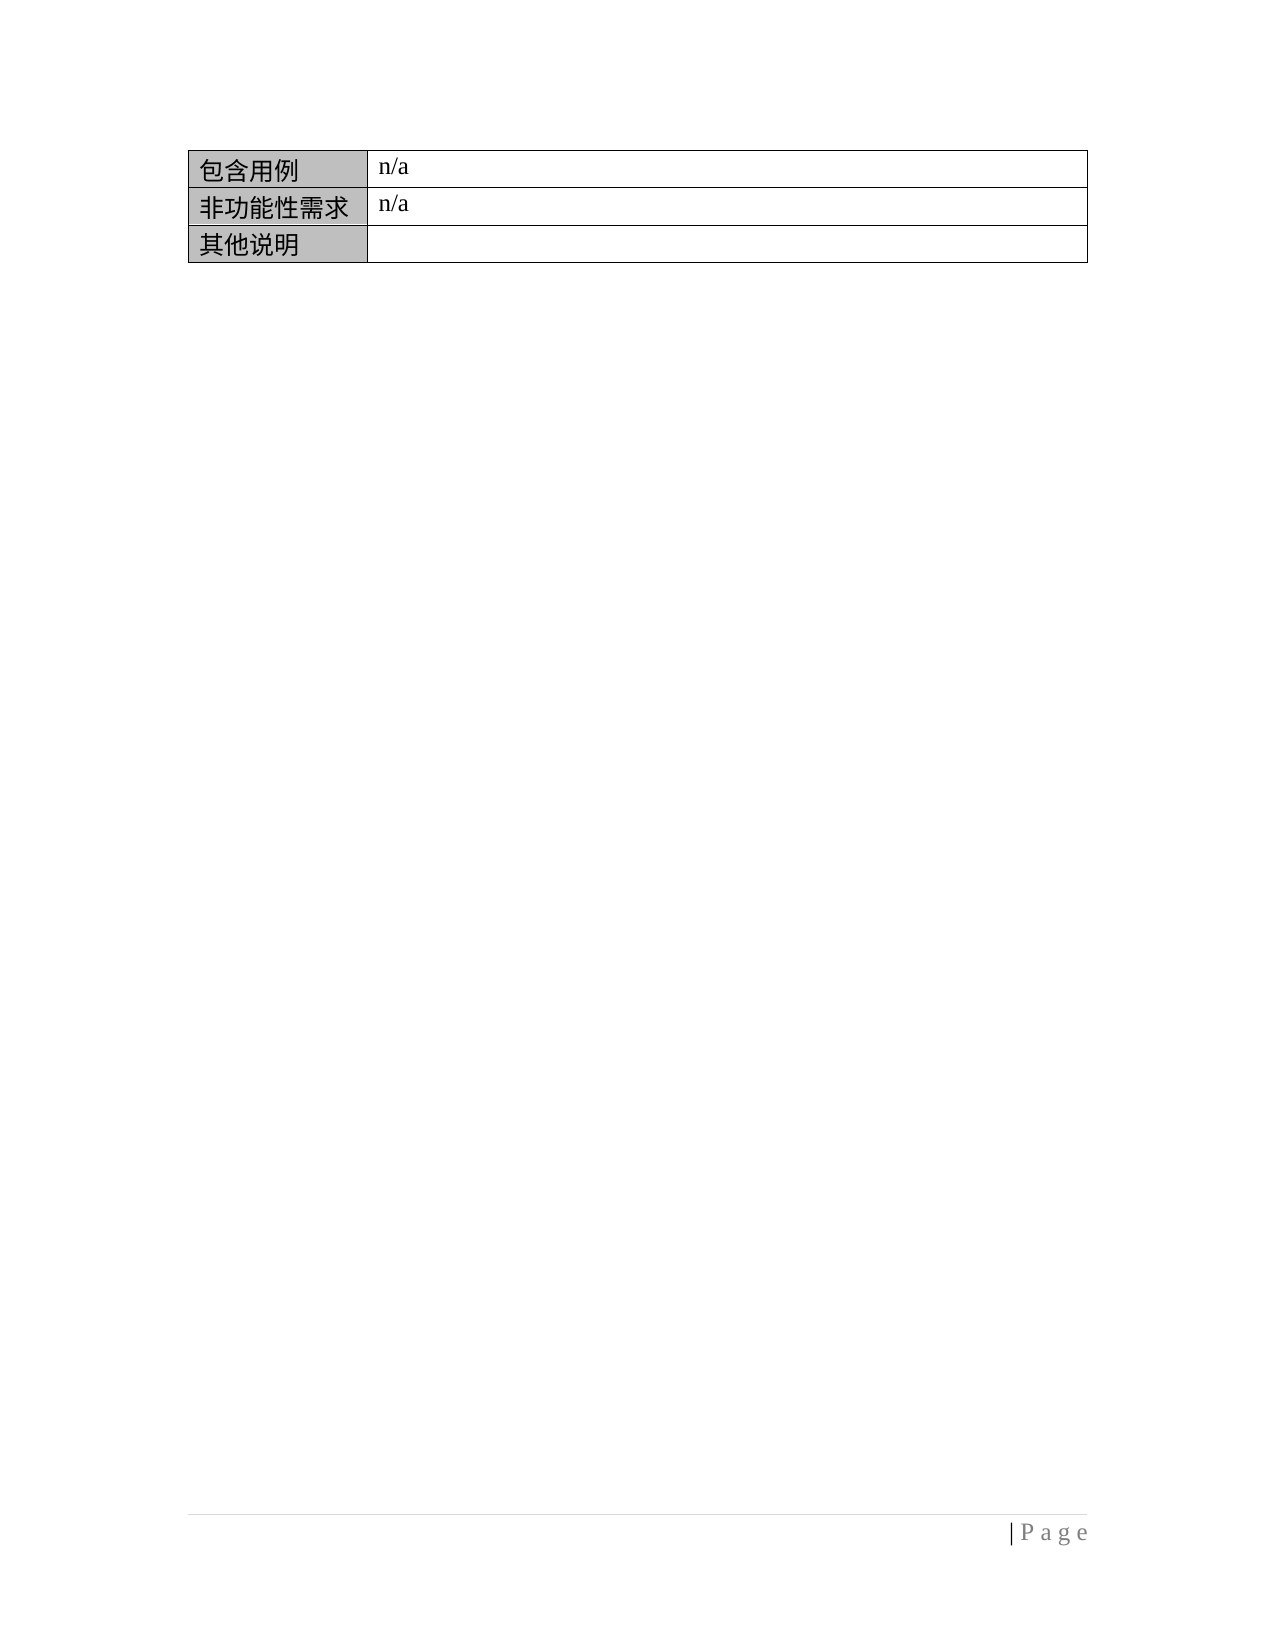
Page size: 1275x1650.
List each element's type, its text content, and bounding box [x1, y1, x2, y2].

table_cell 包含用例 [189, 151, 367, 187]
table_cell 其他说明 [189, 226, 367, 262]
table_cell [368, 226, 1087, 262]
table_cell n/a [368, 188, 1087, 224]
table_cell n/a [368, 151, 1087, 187]
table_cell 非功能性需求 [189, 188, 367, 224]
